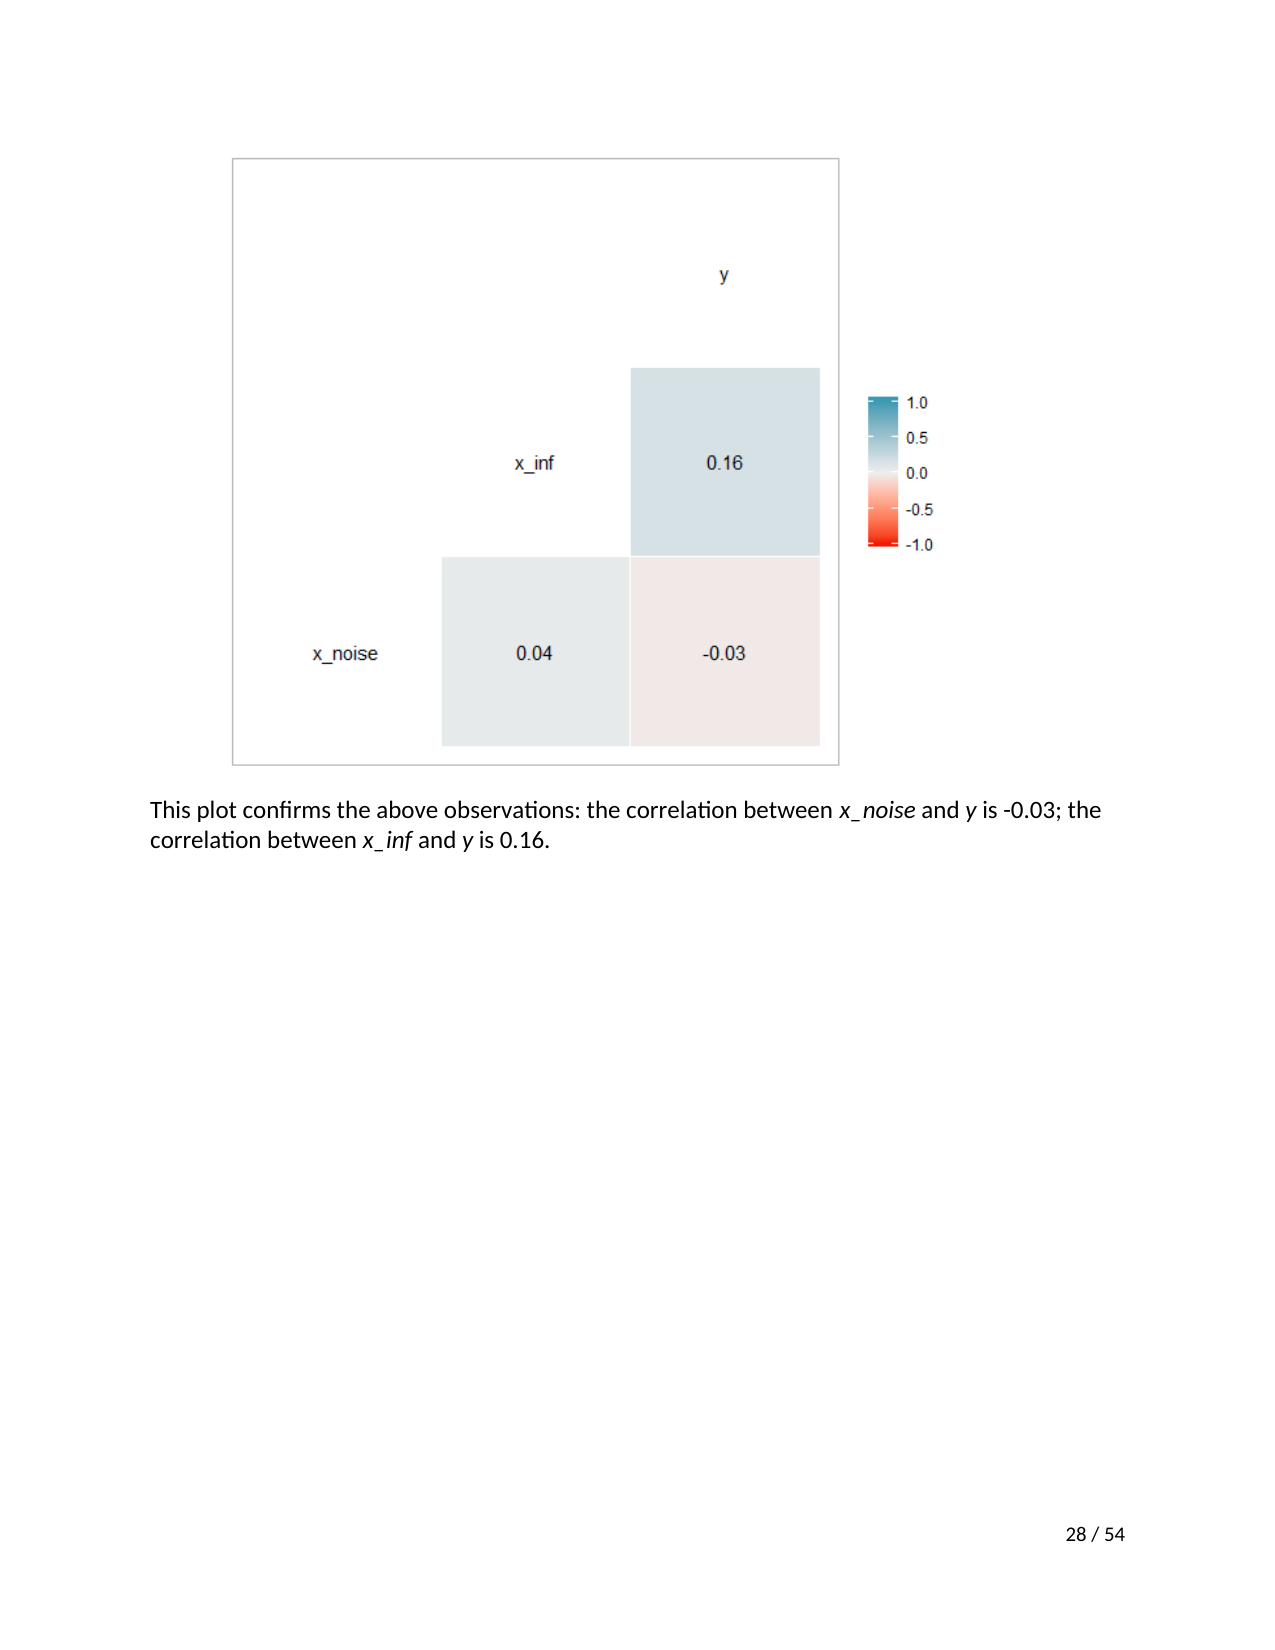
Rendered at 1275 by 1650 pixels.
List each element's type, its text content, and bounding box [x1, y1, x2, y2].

text This plot confirms the above observations: the correlation between x_noise and y is -0.03; the correlation between x_inf and y is 0.16. [150, 794, 1125, 855]
picture [150, 150, 1025, 775]
